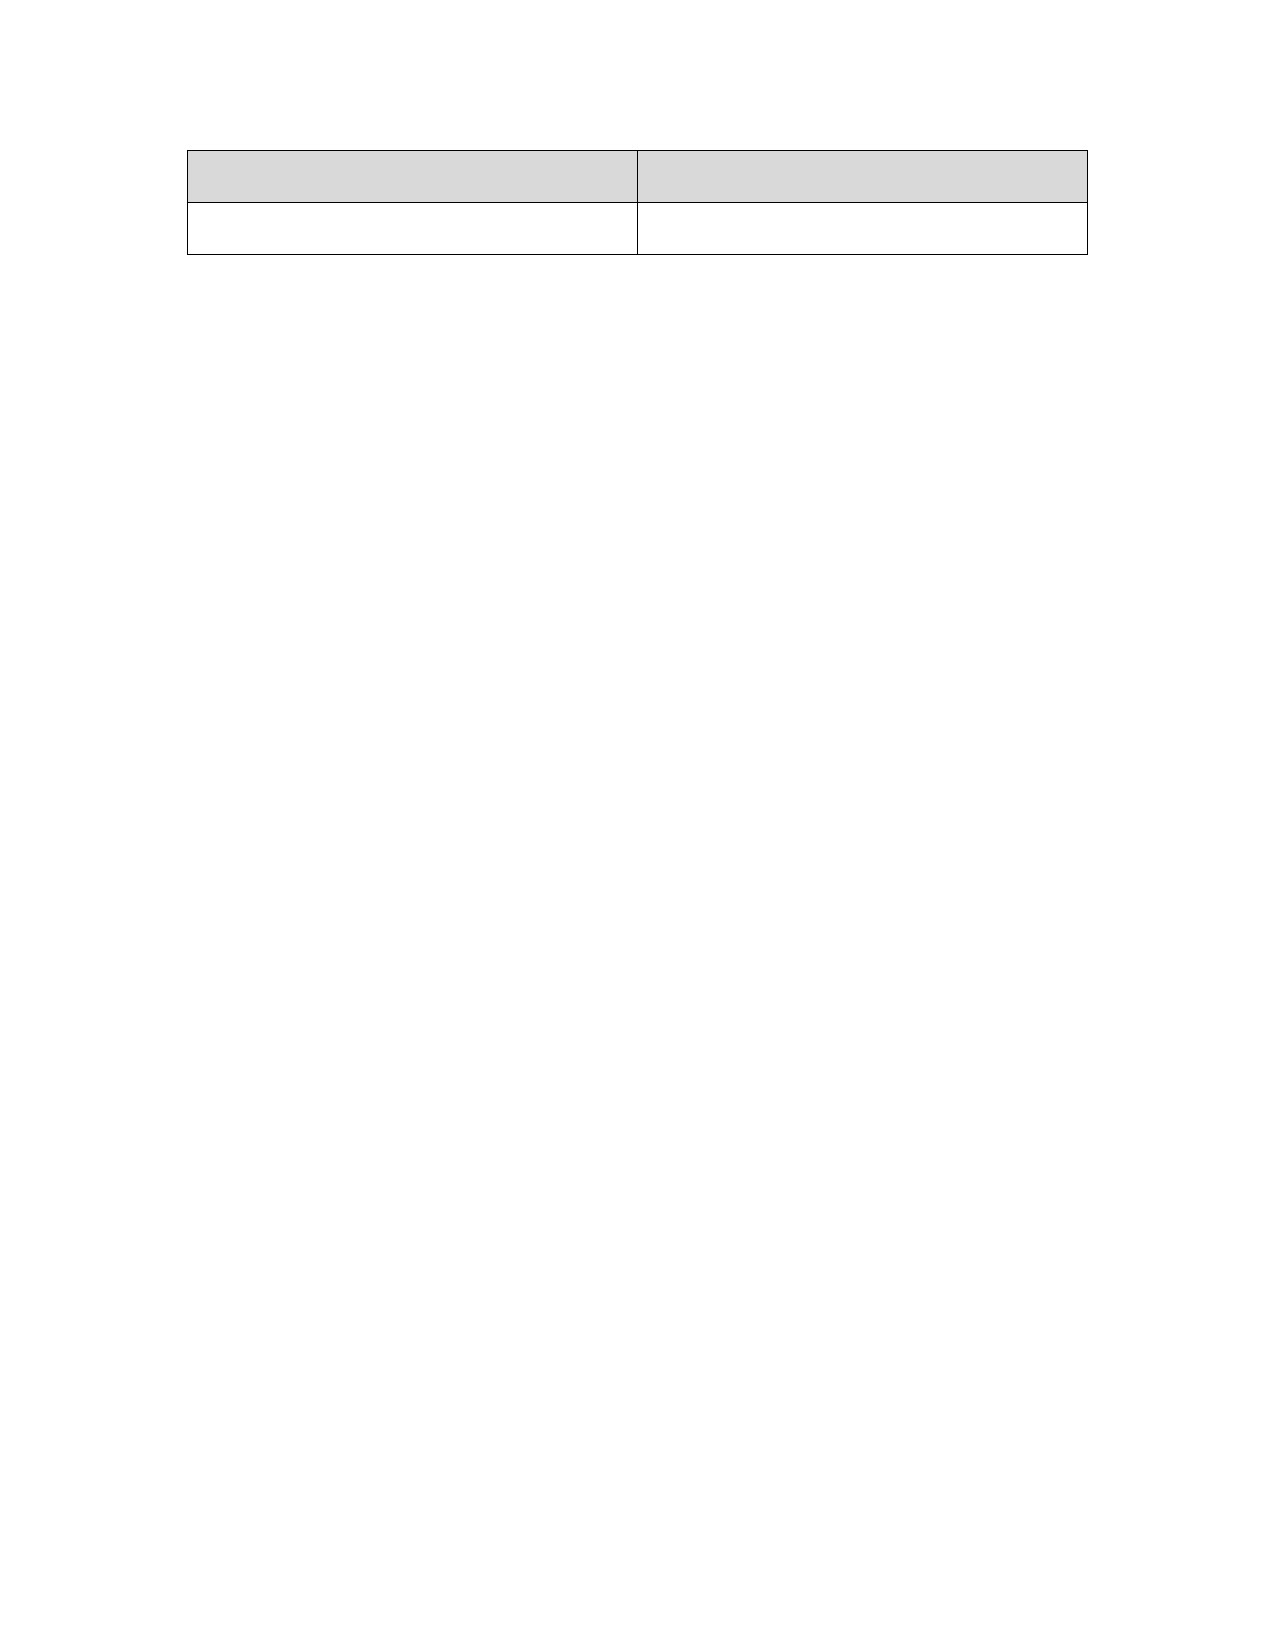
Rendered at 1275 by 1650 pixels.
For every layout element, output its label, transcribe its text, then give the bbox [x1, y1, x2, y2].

table_cell [188, 203, 637, 254]
table_header Overall Assessment [188, 151, 637, 202]
table_cell [638, 203, 1087, 254]
table_header Recommendation [638, 151, 1087, 202]
